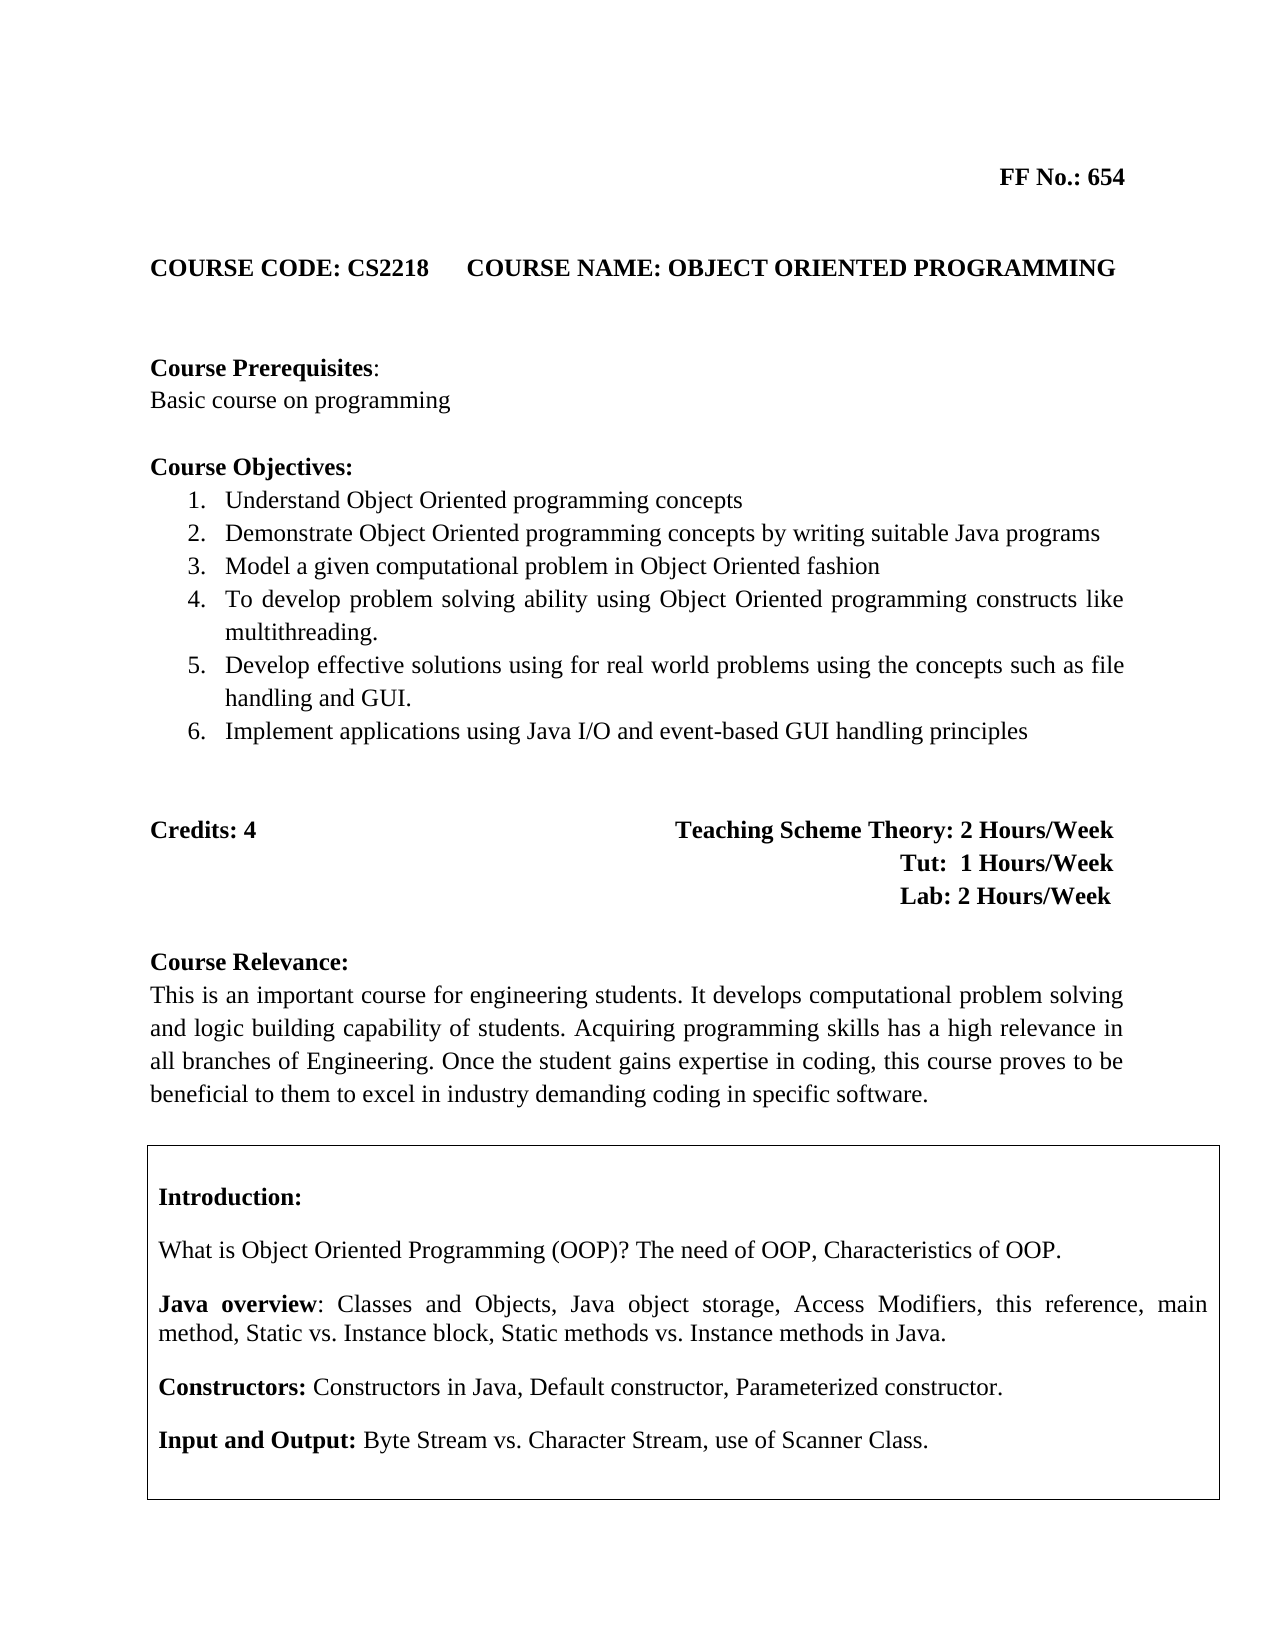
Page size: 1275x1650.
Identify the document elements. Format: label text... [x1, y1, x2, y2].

text Lab: 2 Hours/Week [150, 881, 1125, 910]
list To develop problem solving ability using Object Oriented programming constructs like multithreading. [187, 584, 1125, 646]
text FF No.: 654 [150, 162, 1125, 191]
text Tut: 1 Hours/Week [150, 848, 1125, 877]
text Credits: 4 Teaching Scheme Theory: 2 Hours/Week [150, 815, 1125, 844]
text This is an important course for engineering students. It develops computational problem solving and logic building capability of students. Acquiring programming skills has a high relevance in all branches of Engineering. Once the student gains expertise in coding, this course proves to be beneficial to them to excel in industry demanding coding in specific software. [150, 980, 1125, 1108]
list Understand Object Oriented programming concepts [187, 485, 1125, 513]
text COURSE CODE: CS2218 COURSE NAME: OBJECT ORIENTED PROGRAMMING [150, 253, 1125, 282]
list Model a given computational problem in Object Oriented fashion [187, 551, 1125, 579]
list Demonstrate Object Oriented programming concepts by writing suitable Java programs [187, 518, 1125, 546]
text Course Relevance: [150, 947, 1125, 976]
list Implement applications using Java I/O and event-based GUI handling principles [187, 716, 1125, 744]
text Course Objectives: [150, 452, 1125, 480]
text Course Prerequisites: [150, 353, 1125, 381]
text Basic course on programming [150, 386, 1125, 414]
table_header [148, 1146, 1219, 1499]
list Develop effective solutions using for real world problems using the concepts such as file handling and GUI. [187, 650, 1125, 712]
